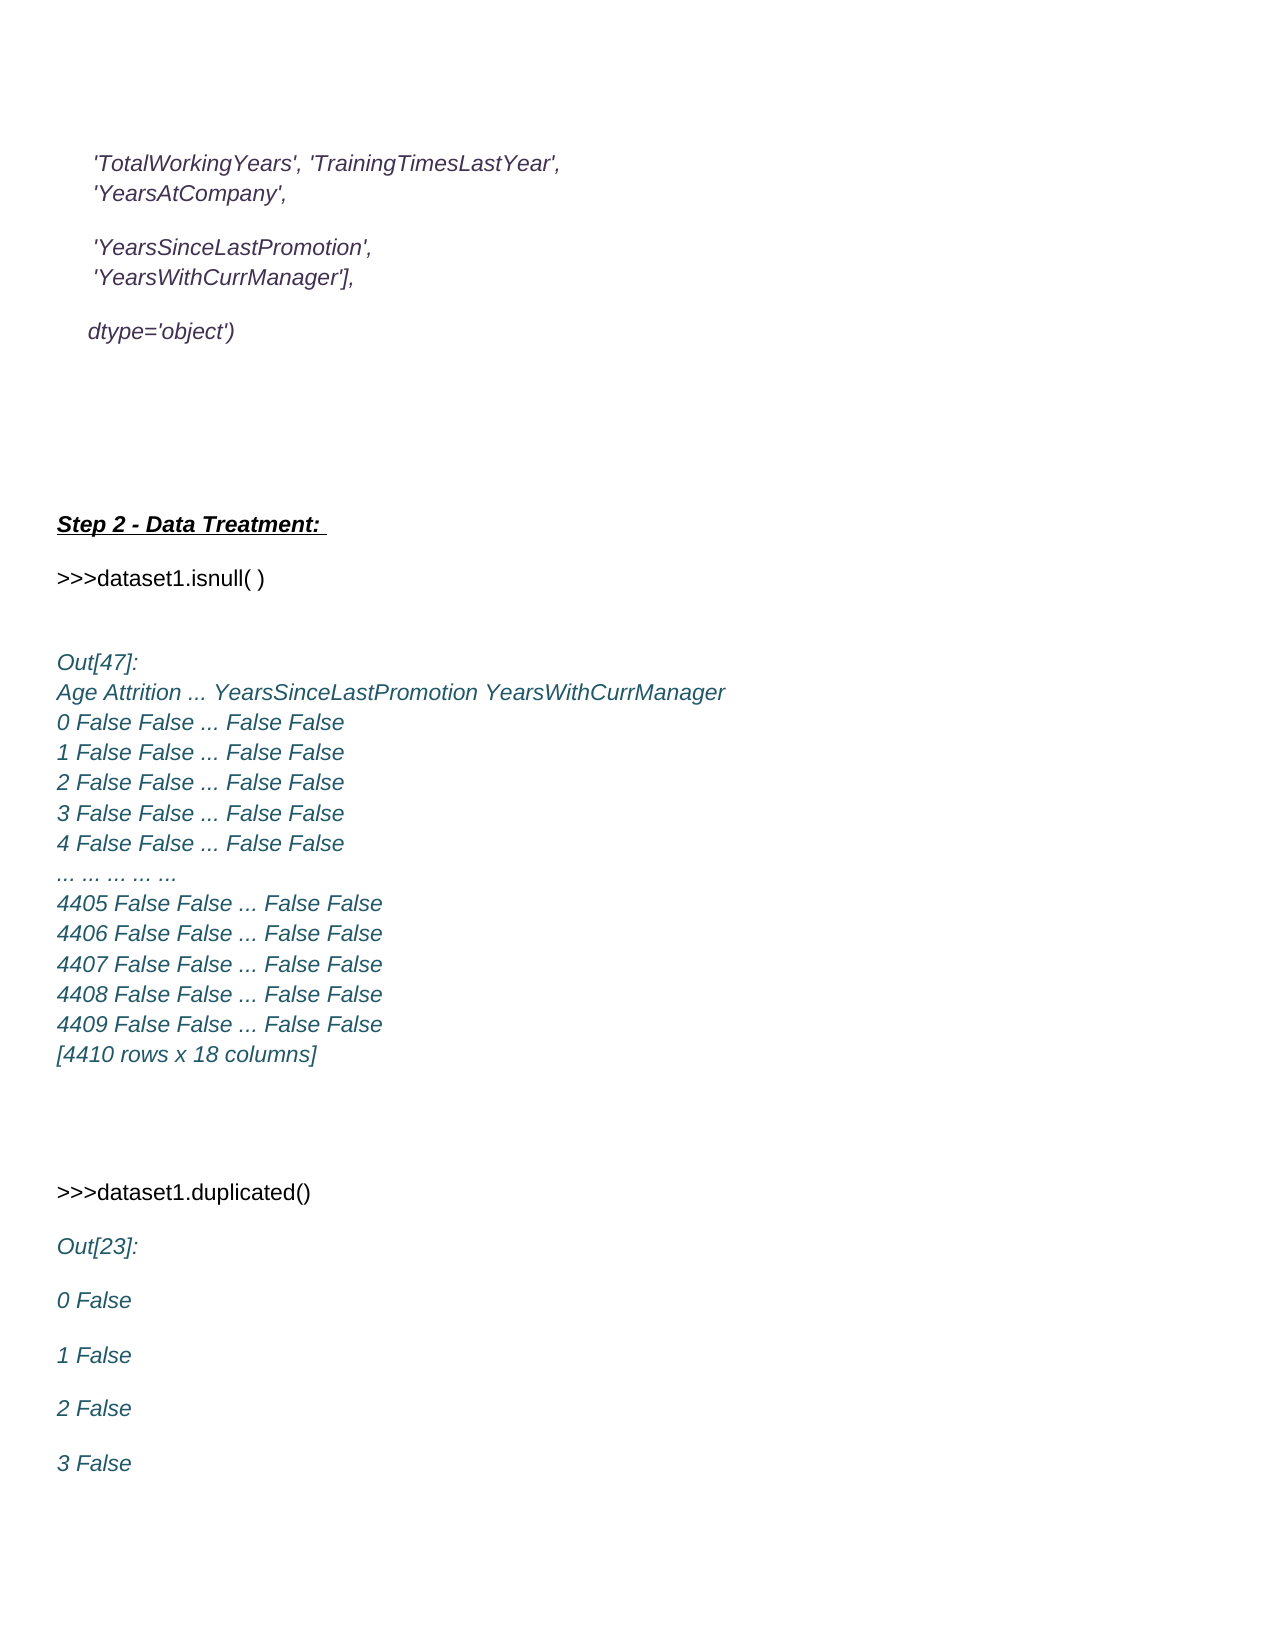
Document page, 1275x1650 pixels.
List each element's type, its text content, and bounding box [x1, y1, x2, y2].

text 4405 False False ... False False [57, 890, 1004, 916]
text 1 False False ... False False [57, 739, 1004, 765]
text ... ... ... ... ... [57, 860, 1004, 886]
text 'TotalWorkingYears', 'TrainingTimesLastYear', 'YearsAtCompany', [93, 150, 703, 207]
text 3 False [57, 1449, 159, 1476]
text 3 False False ... False False [57, 799, 1004, 826]
text Out[23]: [57, 1233, 142, 1260]
text Step 2 - Data Treatment: [57, 511, 1004, 537]
text >>>dataset1.isnull( ) [57, 564, 989, 591]
text Age Attrition ... YearsSinceLastPromotion YearsWithCurrManager [57, 679, 1004, 705]
text 4406 False False ... False False [57, 920, 1004, 947]
text 0 False False ... False False [57, 709, 1004, 735]
text 4 False False ... False False [57, 830, 1004, 856]
text dtype='object') [88, 318, 235, 344]
text 4407 False False ... False False [57, 951, 1004, 977]
text Out[47]: [57, 648, 1004, 675]
text [4410 rows x 18 columns] [57, 1041, 1004, 1067]
text 2 False [57, 1395, 159, 1422]
text >>>dataset1.duplicated() [57, 1179, 324, 1206]
text 'YearsSinceLastPromotion', 'YearsWithCurrManager'], [93, 234, 599, 290]
text 2 False False ... False False [57, 769, 1004, 796]
text 0 False [57, 1287, 159, 1314]
text 1 False [57, 1342, 159, 1368]
text 4409 False False ... False False [57, 1011, 1004, 1037]
text 4408 False False ... False False [57, 981, 1004, 1007]
